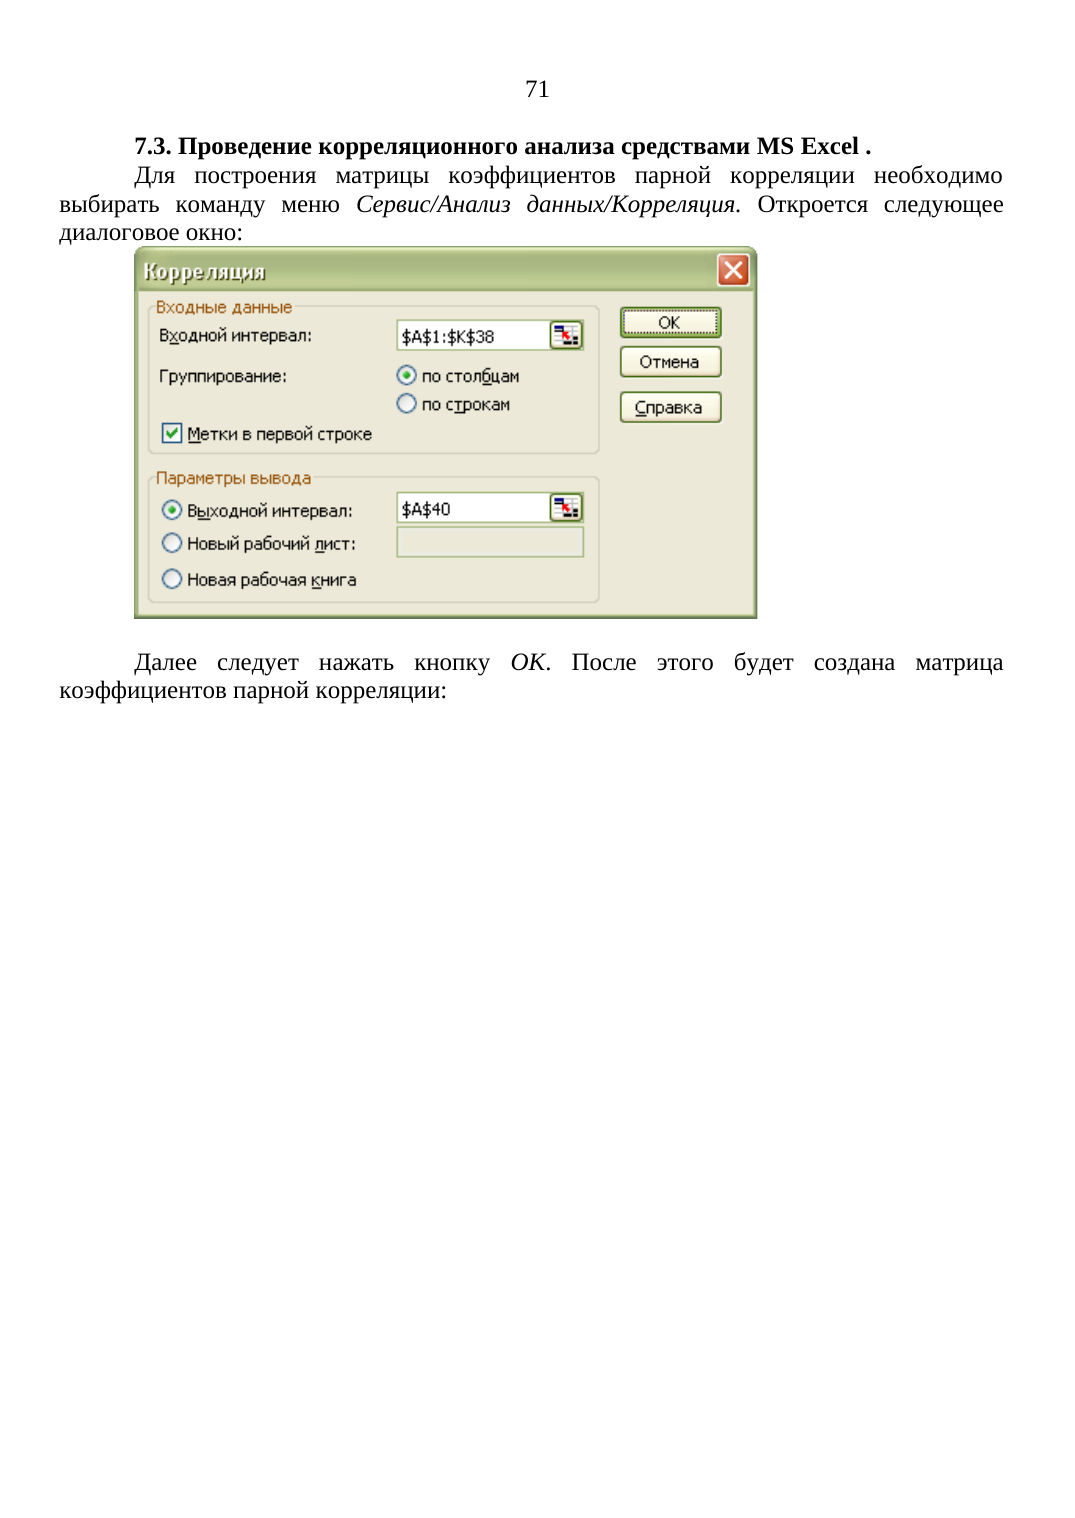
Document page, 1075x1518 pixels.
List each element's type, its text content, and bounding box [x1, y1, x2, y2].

picture [134, 246, 758, 619]
text 7.3. Проведение корреляционного анализа средствами MS Excel . [59, 131, 1004, 160]
text Далее следует нажать кнопку OK. После этого будет создана матрица коэффициентов парной корреляции: [59, 647, 1004, 704]
text Для построения матрицы коэффициентов парной корреляции необходимо выбирать команду меню Сервис/Анализ данных/Корреляция. Откроется следующее диалоговое окно: [59, 160, 1004, 246]
